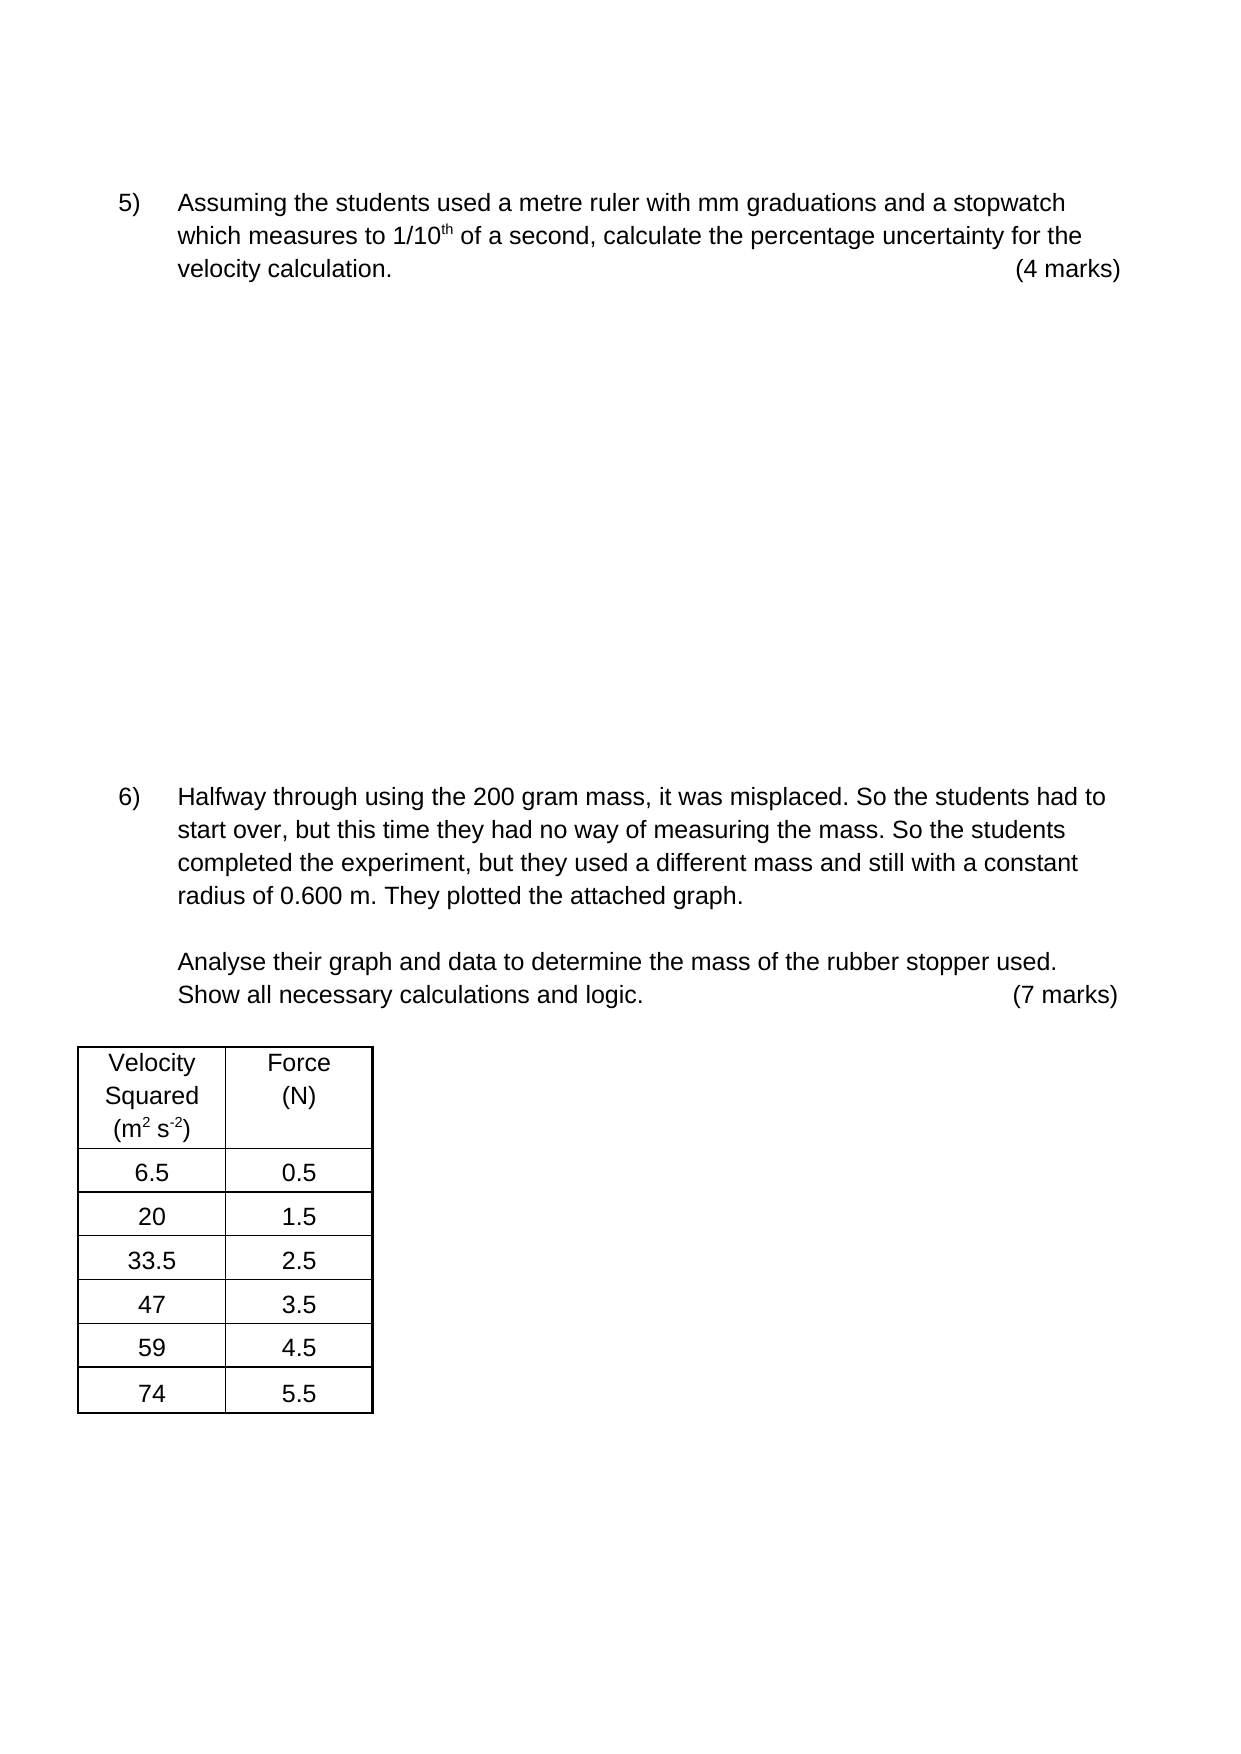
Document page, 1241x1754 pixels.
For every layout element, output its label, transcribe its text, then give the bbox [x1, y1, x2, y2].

table_cell 0.5 [226, 1149, 371, 1191]
table_header Force (N) [226, 1048, 371, 1148]
list Assuming the students used a metre ruler with mm graduations and a stopwatch which measures to 1/10th of a second, calculate the percentage uncertainty for the velocity calculation. (4 marks) [118, 188, 1122, 282]
list Analyse their graph and data to determine the mass of the rubber stopper used. Show all necessary calculations and logic. (7 marks) [177, 947, 1122, 1009]
table_cell 2.5 [226, 1236, 371, 1279]
table_cell 33.5 [79, 1236, 225, 1279]
table_cell 3.5 [226, 1280, 371, 1323]
table_cell 4.5 [226, 1324, 371, 1366]
table_cell 47 [79, 1280, 225, 1323]
table_cell 59 [79, 1324, 225, 1366]
table_header Velocity Squared (m2 s-2) [79, 1048, 225, 1148]
table_cell 74 [79, 1368, 225, 1412]
list Halfway through using the 200 gram mass, it was misplaced. So the students had to start over, but this time they had no way of measuring the mass. So the students completed the experiment, but they used a different mass and still with a constant radius of 0.600 m. They plotted the attached graph. [118, 782, 1122, 910]
table_cell 6.5 [79, 1149, 225, 1191]
table_cell 1.5 [226, 1193, 371, 1235]
table_cell 5.5 [226, 1368, 371, 1412]
table_cell 20 [79, 1193, 225, 1235]
